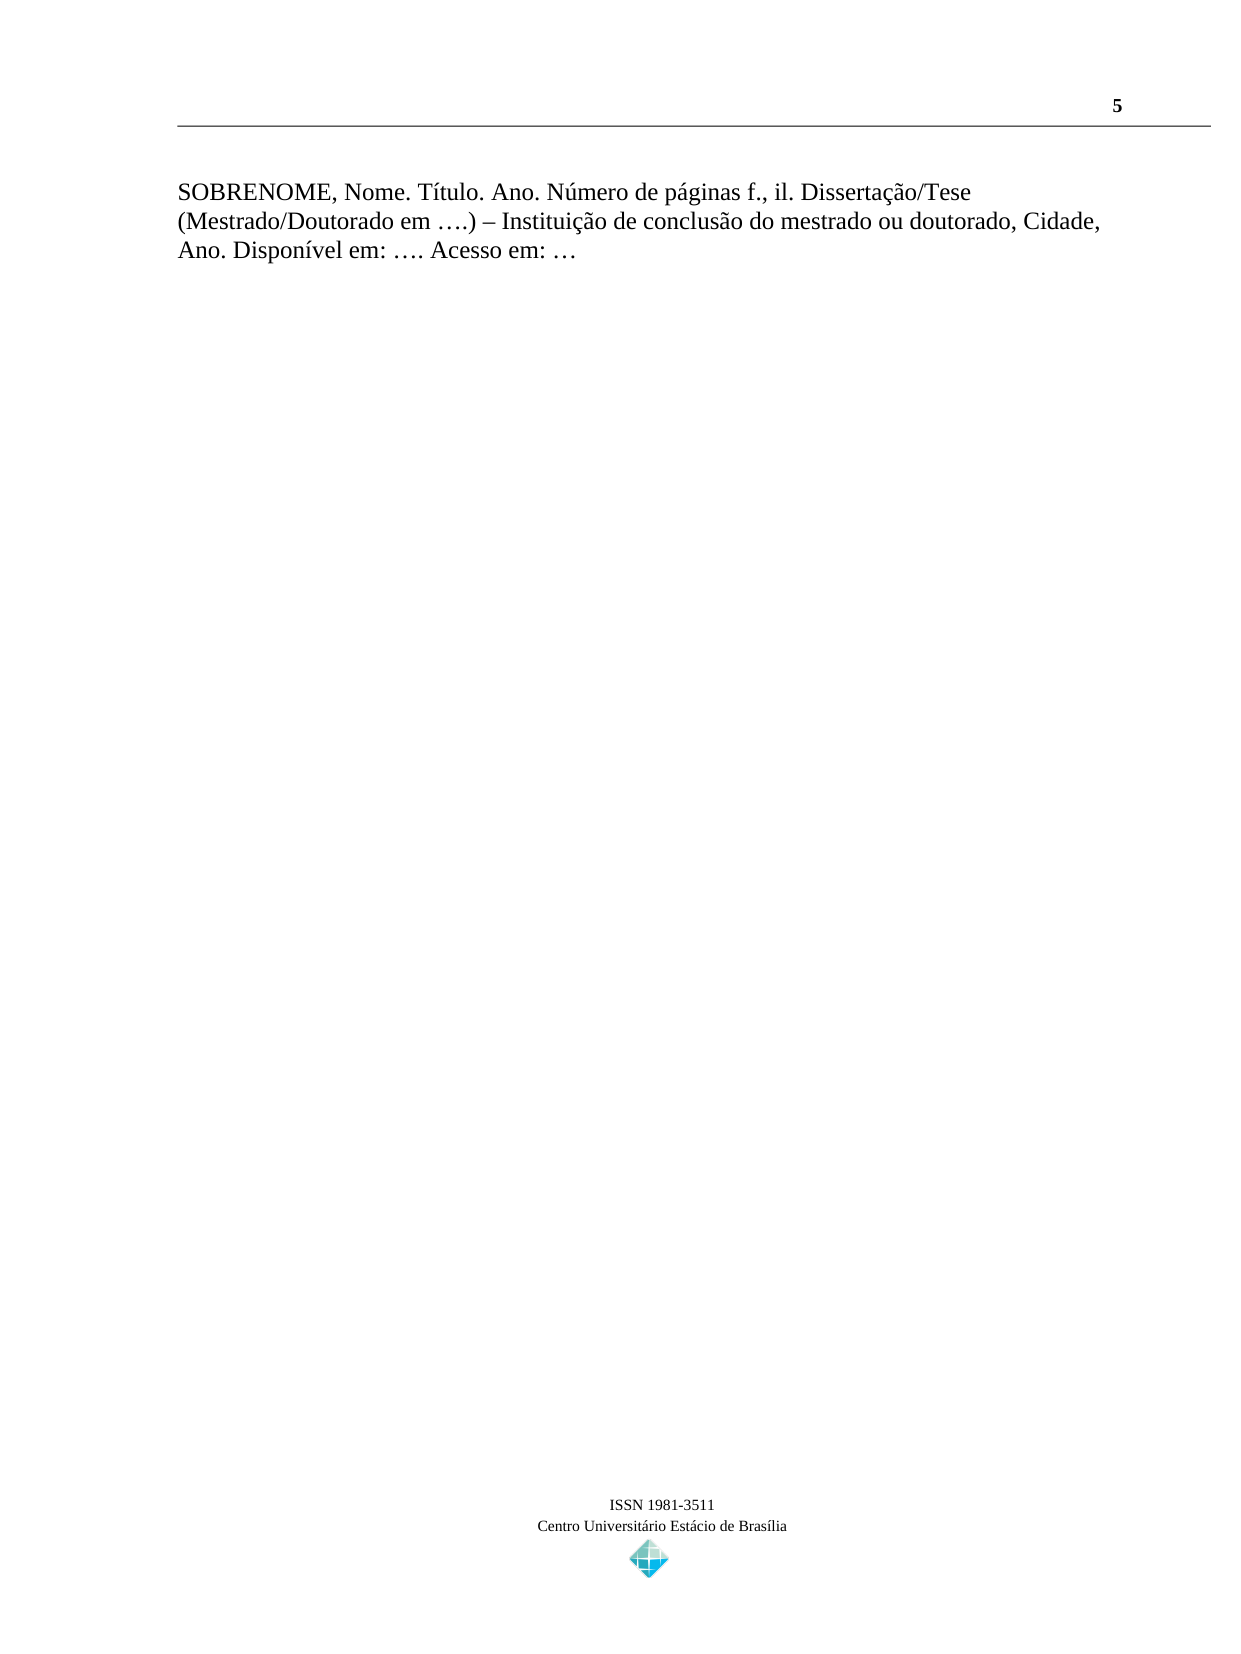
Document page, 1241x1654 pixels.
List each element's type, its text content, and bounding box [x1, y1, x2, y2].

picture [628, 1538, 671, 1578]
text SOBRENOME, Nome. Título. Ano. Número de páginas f., il. Dissertação/Tese (Mestrado/Doutorado em ….) – Instituição de conclusão do mestrado ou doutorado, Cidade, Ano. Disponível em: …. Acesso em: … [177, 177, 1122, 263]
